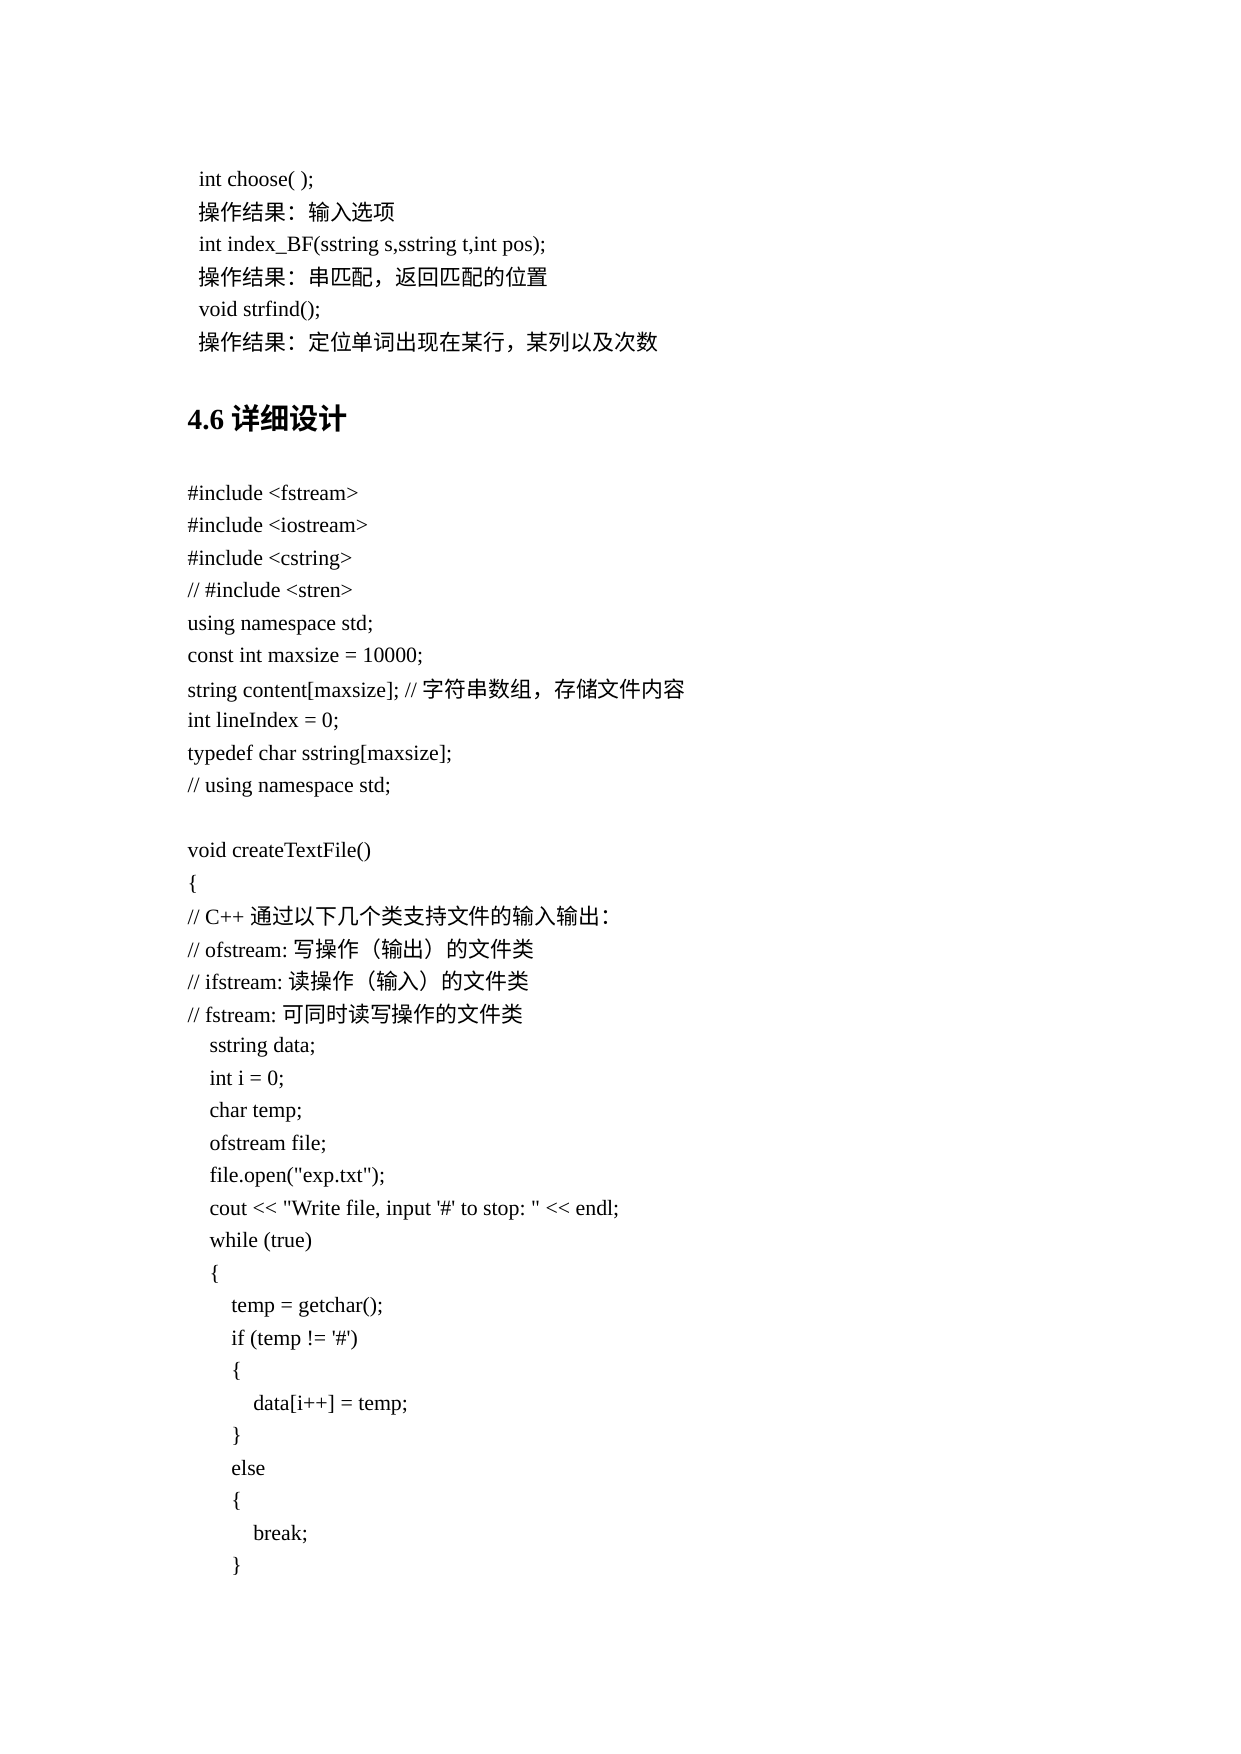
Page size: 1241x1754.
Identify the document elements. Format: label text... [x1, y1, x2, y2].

text void strfind(); [187, 292, 1053, 324]
text // fstream: 可同时读写操作的文件类 [187, 996, 1053, 1029]
text int choose( ); [187, 162, 1053, 194]
text { [187, 1354, 1053, 1386]
text #include <fstream> [187, 476, 1053, 509]
text // C++ 通过以下几个类支持文件的输入输出： [187, 899, 1053, 931]
text // ofstream: 写操作（输出）的文件类 [187, 931, 1053, 964]
text char temp; [187, 1094, 1053, 1126]
text { [187, 1256, 1053, 1289]
text file.open("exp.txt"); [187, 1159, 1053, 1191]
text void createTextFile() [187, 834, 1053, 866]
text typedef char sstring[maxsize]; [187, 736, 1053, 769]
text // ifstream: 读操作（输入）的文件类 [187, 964, 1053, 996]
text cout << "Write file, input '#' to stop: " << endl; [187, 1191, 1053, 1224]
text #include <iostream> [187, 509, 1053, 541]
text 操作结果：输入选项 [187, 194, 1053, 227]
text // #include <stren> [187, 574, 1053, 606]
text int index_BF(sstring s,sstring t,int pos); [187, 227, 1053, 259]
text temp = getchar(); [187, 1289, 1053, 1321]
text string content[maxsize]; // 字符串数组，存储文件内容 [187, 671, 1053, 704]
text 操作结果：定位单词出现在某行，某列以及次数 [187, 324, 1053, 357]
subtitle 4.6 详细设计 [187, 384, 1053, 449]
text { [187, 866, 1053, 899]
text ofstream file; [187, 1126, 1053, 1159]
text } [187, 1549, 1053, 1581]
text int lineIndex = 0; [187, 704, 1053, 736]
text if (temp != '#') [187, 1321, 1053, 1354]
text data[i++] = temp; [187, 1386, 1053, 1419]
text else [187, 1451, 1053, 1484]
text } [187, 1419, 1053, 1451]
text using namespace std; [187, 606, 1053, 639]
text { [187, 1484, 1053, 1516]
text break; [187, 1516, 1053, 1549]
text // using namespace std; [187, 769, 1053, 801]
text const int maxsize = 10000; [187, 639, 1053, 671]
text 操作结果：串匹配，返回匹配的位置 [187, 259, 1053, 292]
text while (true) [187, 1224, 1053, 1256]
text int i = 0; [187, 1061, 1053, 1094]
text #include <cstring> [187, 541, 1053, 574]
text sstring data; [187, 1029, 1053, 1061]
